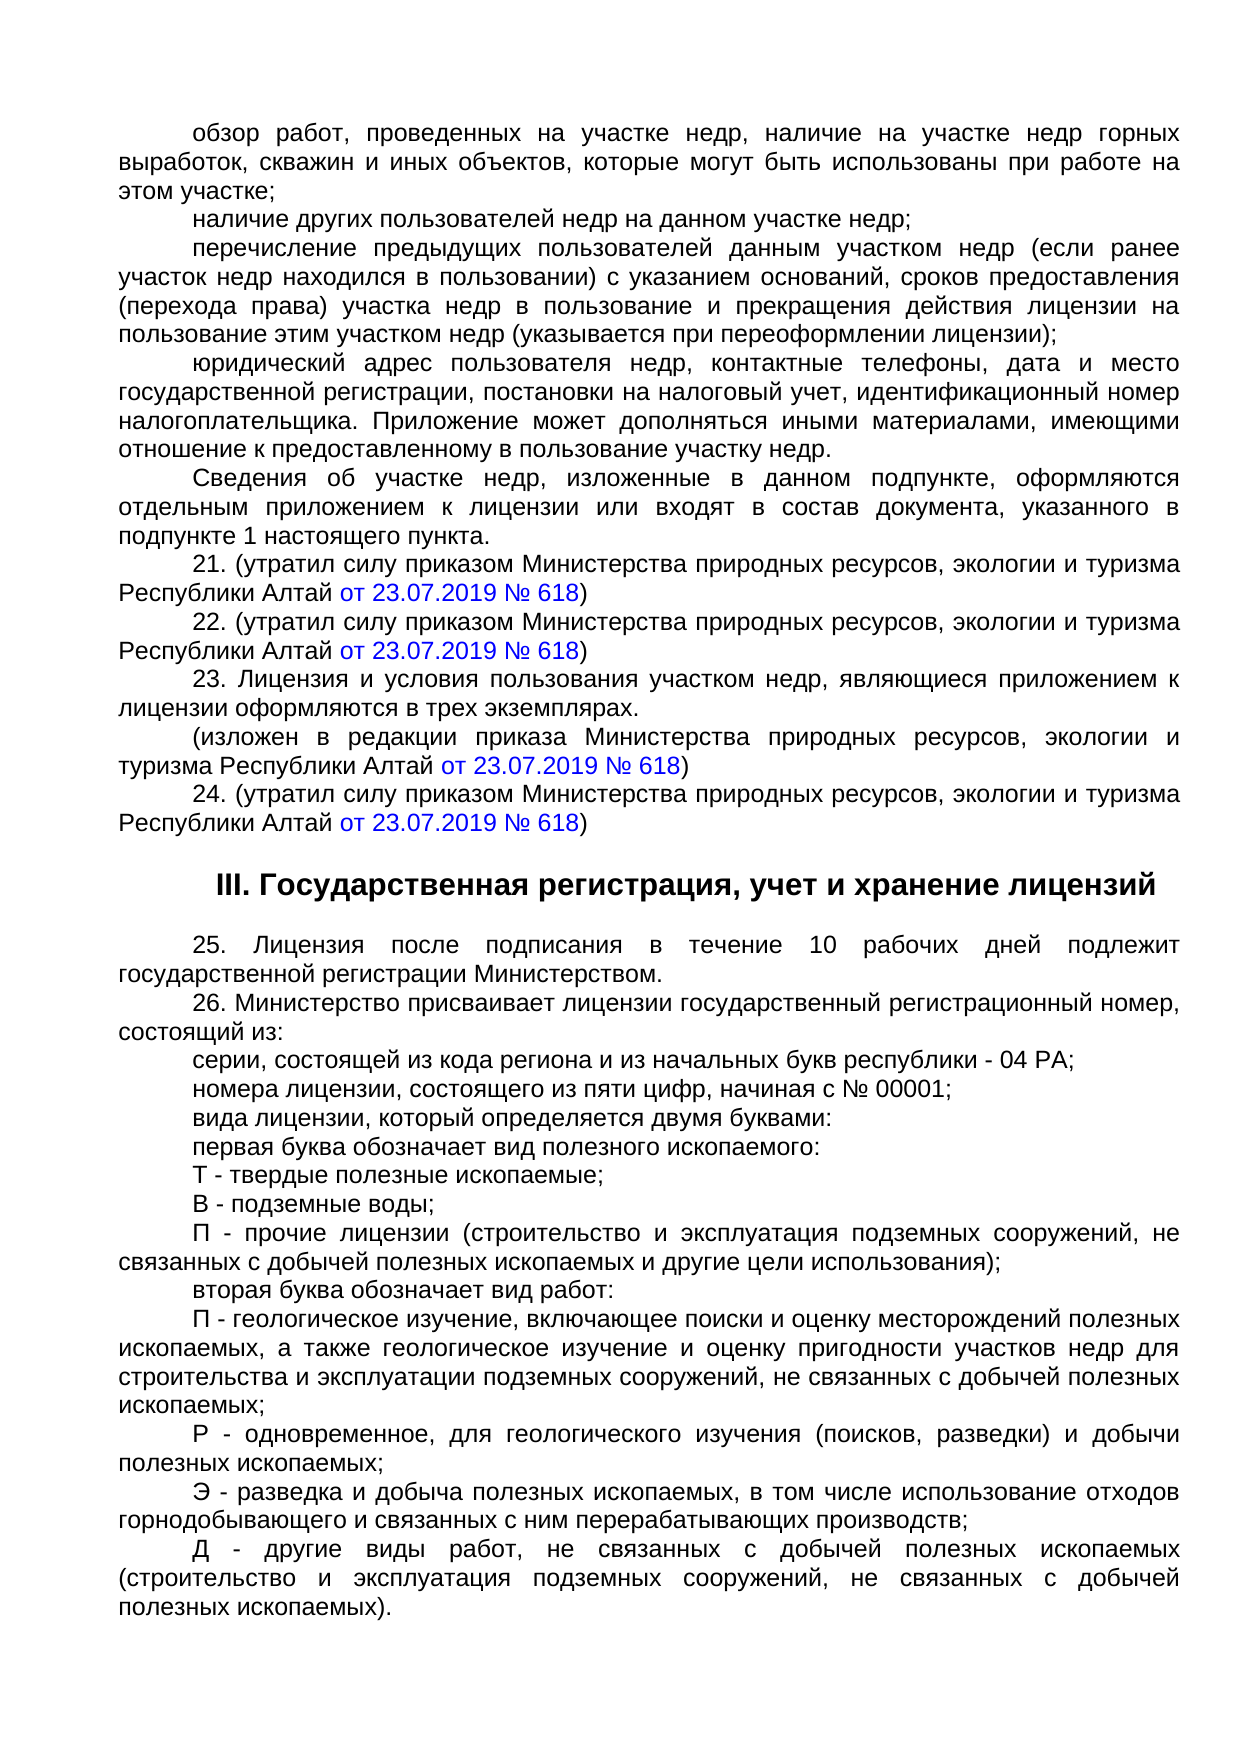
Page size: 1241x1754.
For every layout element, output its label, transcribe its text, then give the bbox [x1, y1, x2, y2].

text III. Государственная регистрация, учет и хранение лицензий [118, 866, 1181, 902]
text П - прочие лицензии (строительство и эксплуатация подземных сооружений, не связанных с добычей полезных ископаемых и другие цели использования); [118, 1218, 1181, 1275]
text перечисление предыдущих пользователей данным участком недр (если ранее участок недр находился в пользовании) с указанием оснований, сроков предоставления (перехода права) участка недр в пользование и прекращения действия лицензии на пользование этим участком недр (указывается при переоформлении лицензии); [118, 233, 1181, 348]
text Т - твердые полезные ископаемые; [118, 1160, 1181, 1189]
text Р - одновременное, для геологического изучения (поисков, разведки) и добычи полезных ископаемых; [118, 1419, 1181, 1477]
text 22. (утратил силу приказом Министерства природных ресурсов, экологии и туризма Республики Алтай от 23.07.2019 № 618) [118, 607, 1181, 664]
text вида лицензии, который определяется двумя буквами: [118, 1103, 1181, 1132]
text 24. (утратил силу приказом Министерства природных ресурсов, экологии и туризма Республики Алтай от 23.07.2019 № 618) [118, 779, 1181, 837]
text Сведения об участке недр, изложенные в данном подпункте, оформляются отдельным приложением к лицензии или входят в состав документа, указанного в подпункте 1 настоящего пункта. [118, 463, 1181, 549]
text вторая буква обозначает вид работ: [118, 1275, 1181, 1304]
text Э - разведка и добыча полезных ископаемых, в том числе использование отходов горнодобывающего и связанных с ним перерабатывающих производств; [118, 1477, 1181, 1534]
text 26. Министерство присваивает лицензии государственный регистрационный номер, состоящий из: [118, 988, 1181, 1045]
text 23. Лицензия и условия пользования участком недр, являющиеся приложением к лицензии оформляются в трех экземплярах. [118, 664, 1181, 722]
text В - подземные воды; [118, 1189, 1181, 1218]
text юридический адрес пользователя недр, контактные телефоны, дата и место государственной регистрации, постановки на налоговый учет, идентификационный номер налогоплательщика. Приложение может дополняться иными материалами, имеющими отношение к предоставленному в пользование участку недр. [118, 348, 1181, 463]
text 25. Лицензия после подписания в течение 10 рабочих дней подлежит государственной регистрации Министерством. [118, 930, 1181, 988]
text первая буква обозначает вид полезного ископаемого: [118, 1132, 1181, 1160]
text (изложен в редакции приказа Министерства природных ресурсов, экологии и туризма Республики Алтай от 23.07.2019 № 618) [118, 722, 1181, 779]
text наличие других пользователей недр на данном участке недр; [118, 204, 1181, 233]
text серии, состоящей из кода региона и из начальных букв республики - 04 РА; [118, 1045, 1181, 1074]
text Д - другие виды работ, не связанных с добычей полезных ископаемых (строительство и эксплуатация подземных сооружений, не связанных с добычей полезных ископаемых). [118, 1534, 1181, 1620]
text обзор работ, проведенных на участке недр, наличие на участке недр горных выработок, скважин и иных объектов, которые могут быть использованы при работе на этом участке; [118, 118, 1181, 204]
text 21. (утратил силу приказом Министерства природных ресурсов, экологии и туризма Республики Алтай от 23.07.2019 № 618) [118, 549, 1181, 607]
text П - геологическое изучение, включающее поиски и оценку месторождений полезных ископаемых, а также геологическое изучение и оценку пригодности участков недр для строительства и эксплуатации подземных сооружений, не связанных с добычей полезных ископаемых; [118, 1304, 1181, 1419]
text номера лицензии, состоящего из пяти цифр, начиная с № 00001; [118, 1074, 1181, 1103]
